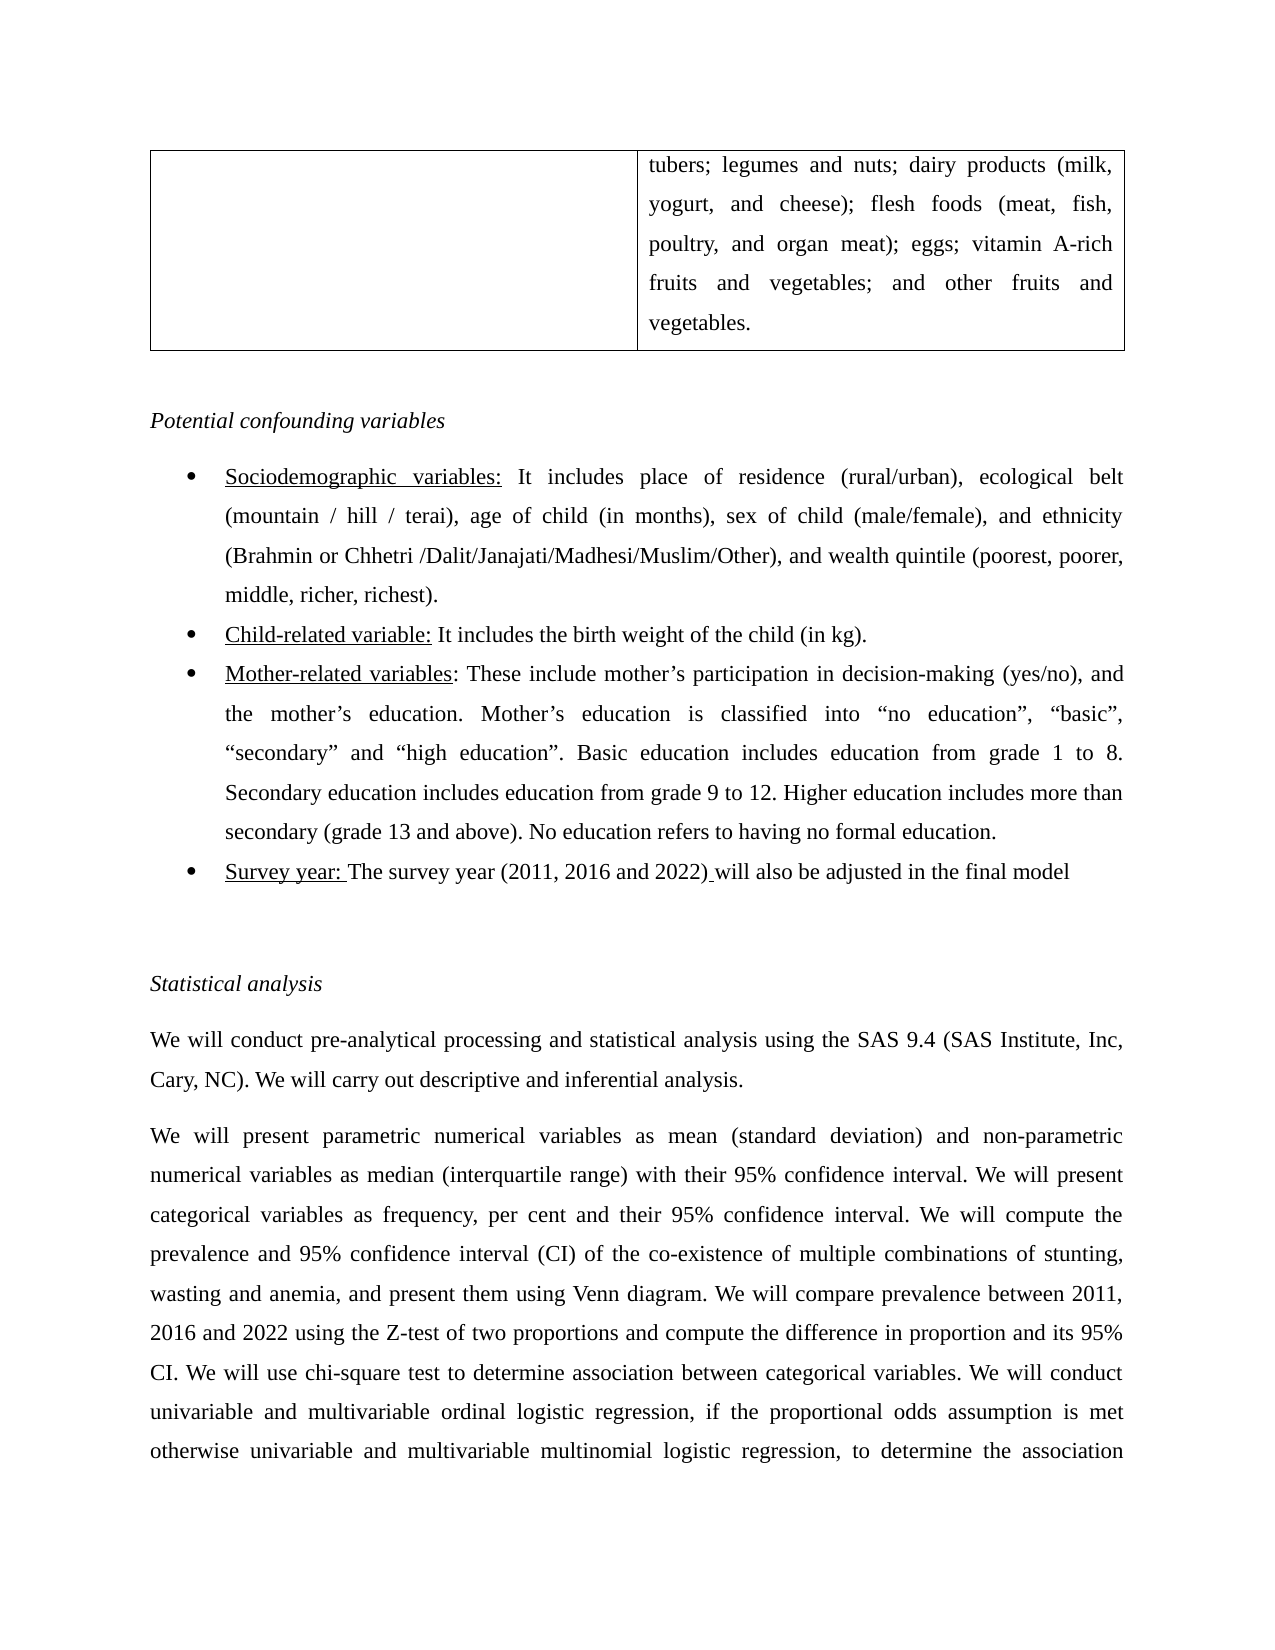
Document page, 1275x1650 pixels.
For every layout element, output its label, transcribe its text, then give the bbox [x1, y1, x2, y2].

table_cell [638, 151, 1124, 349]
list Child-related variable: It includes the birth weight of the child (in kg). [187, 621, 1125, 647]
list Survey year: The survey year (2011, 2016 and 2022) will also be adjusted in the final model [187, 858, 1125, 884]
text Statistical analysis [150, 970, 1125, 996]
text Potential confounding variables [150, 407, 1125, 433]
list Sociodemographic variables: It includes place of residence (rural/urban), ecological belt (mountain / hill / terai), age of child (in months), sex of child (male/female), and ethnicity (Brahmin or Chhetri /Dalit/Janajati/Madhesi/Muslim/Other), and wealth quintile (poorest, poorer, middle, richer, richest). [187, 463, 1125, 608]
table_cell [151, 151, 637, 349]
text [150, 1122, 1125, 1464]
list Mother-related variables: These include mother’s participation in decision-making (yes/no), and the mother’s education. Mother’s education is classified into “no education”, “basic”, “secondary” and “high education”. Basic education includes education from grade 1 to 8. Secondary education includes education from grade 9 to 12. Higher education includes more than secondary (grade 13 and above). No education refers to having no formal education. [187, 660, 1125, 844]
text We will conduct pre-analytical processing and statistical analysis using the SAS 9.4 (SAS Institute, Inc, Cary, NC). We will carry out descriptive and inferential analysis. [150, 1026, 1125, 1092]
